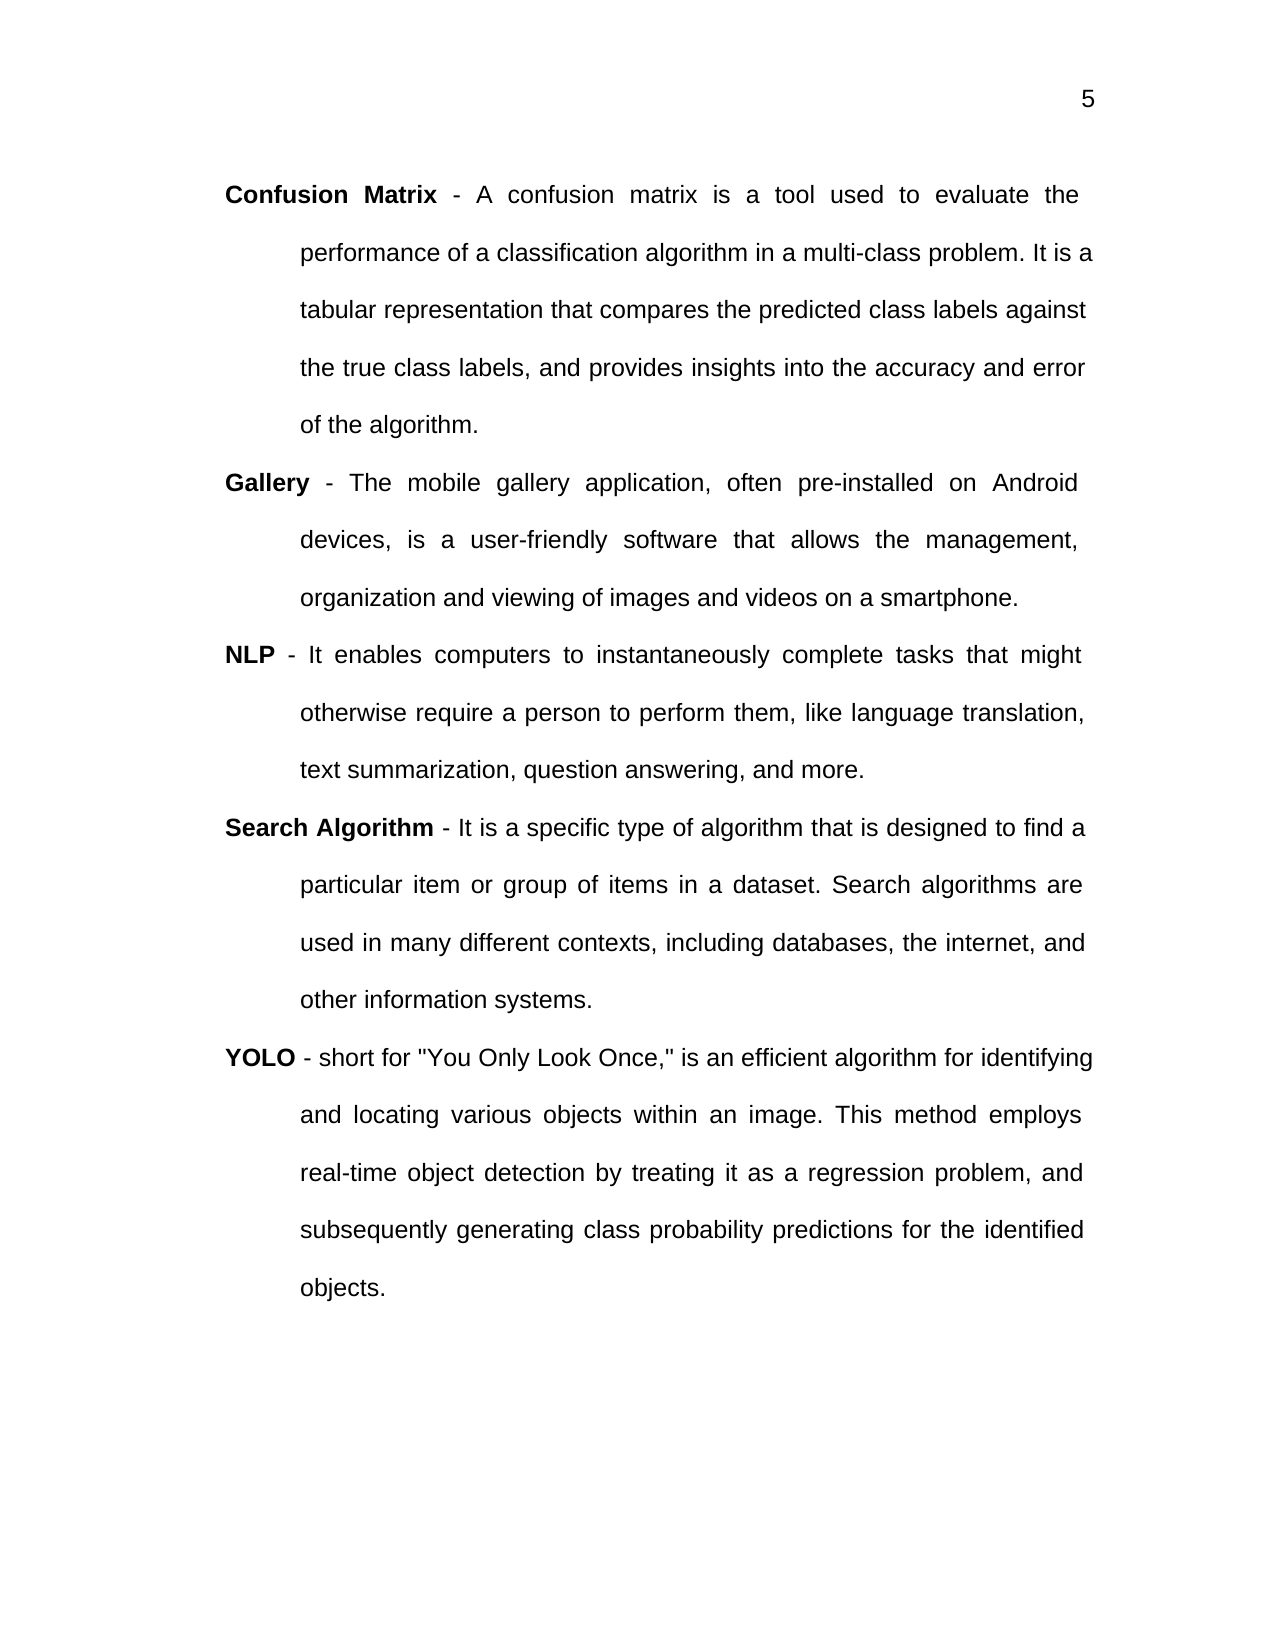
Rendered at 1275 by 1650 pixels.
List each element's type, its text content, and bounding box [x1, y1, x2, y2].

text Confusion Matrix - A confusion matrix is a tool used to evaluate the performance of a classification algorithm in a multi-class problem. It is a tabular representation that compares the predicted class labels against the true class labels, and provides insights into the accuracy and error of the algorithm. [225, 180, 1095, 439]
text NLP - It enables computers to instantaneously complete tasks that might otherwise require a person to perform them, like language translation, text summarization, question answering, and more. [225, 640, 1095, 784]
text Gallery - The mobile gallery application, often pre-installed on Android devices, is a user-friendly software that allows the management, organization and viewing of images and videos on a smartphone. [225, 467, 1095, 611]
text Search Algorithm - It is a specific type of algorithm that is designed to find a particular item or group of items in a dataset. Search algorithms are used in many different contexts, including databases, the internet, and other information systems. [225, 812, 1095, 1014]
text YOLO - short for "You Only Look Once," is an efficient algorithm for identifying and locating various objects within an image. This method employs real-time object detection by treating it as a regression problem, and subsequently generating class probability predictions for the identified objects. [225, 1042, 1095, 1301]
